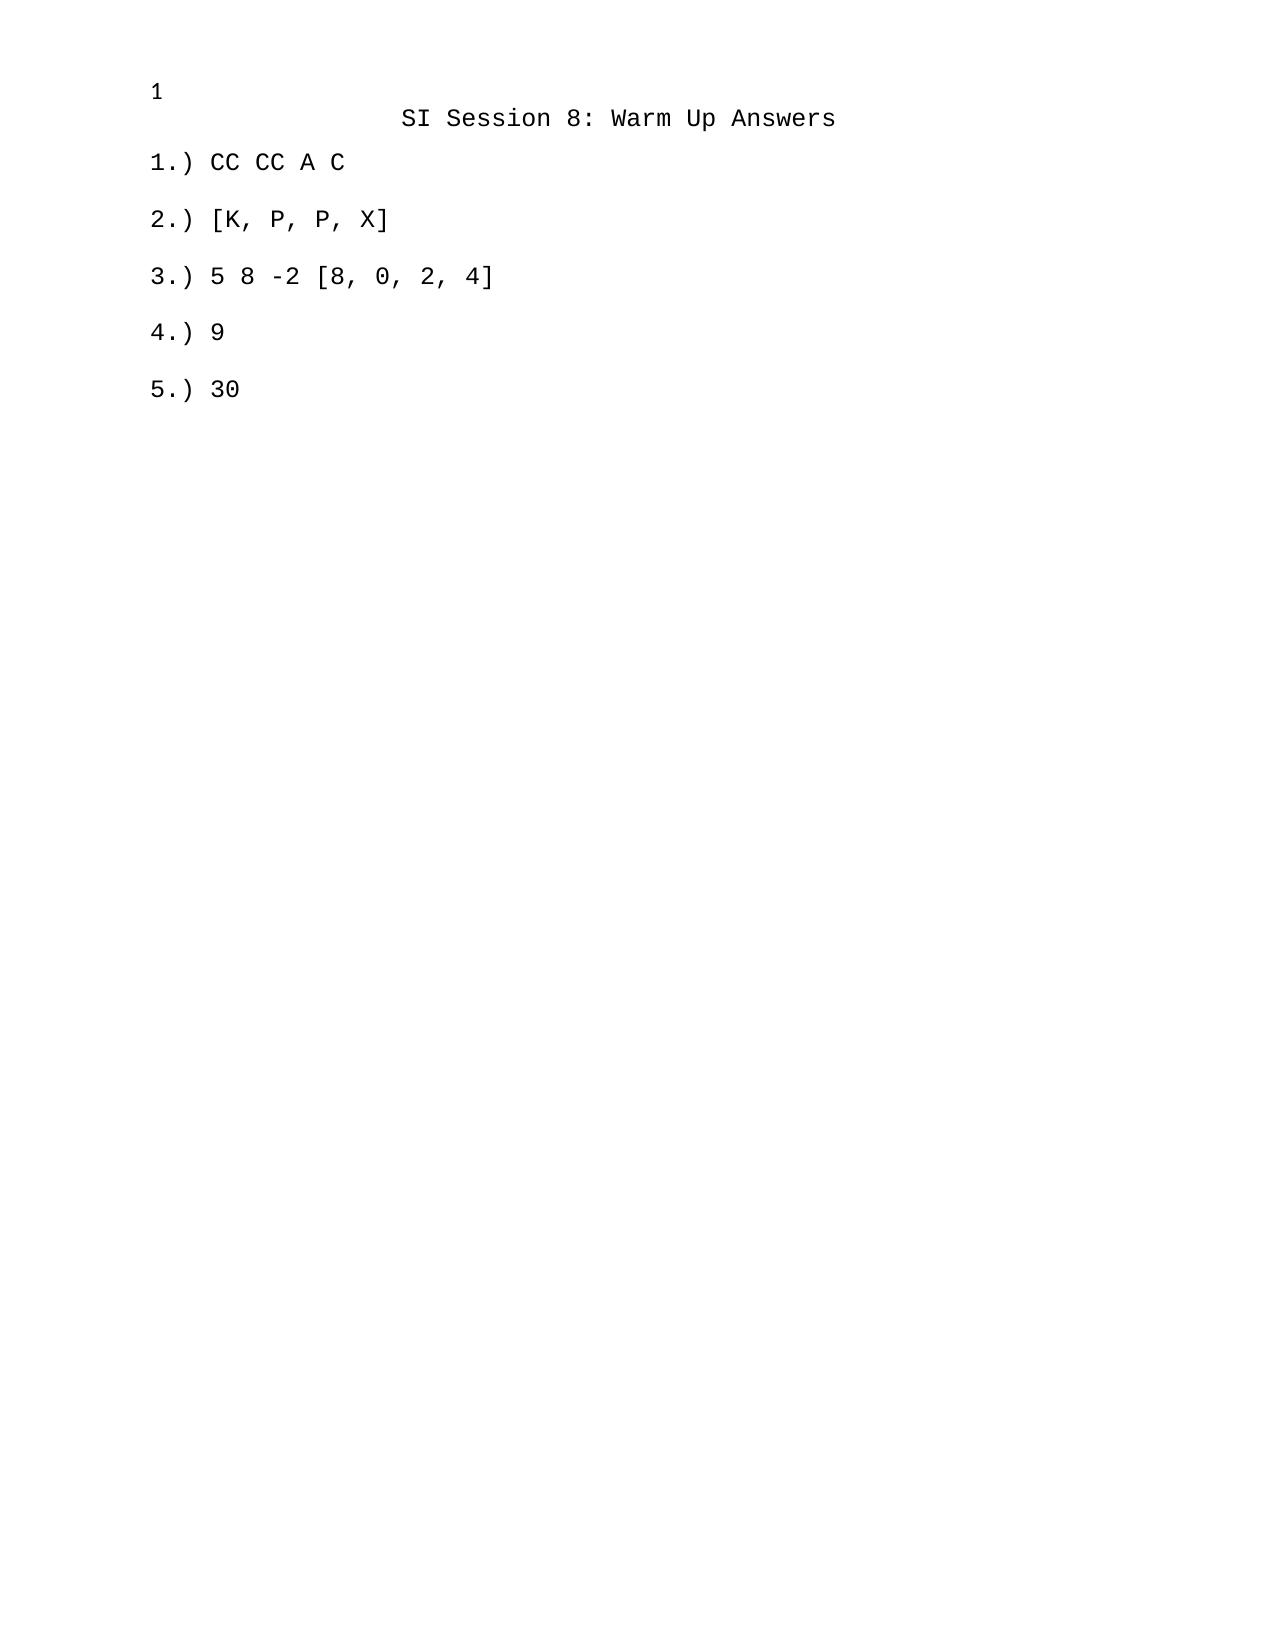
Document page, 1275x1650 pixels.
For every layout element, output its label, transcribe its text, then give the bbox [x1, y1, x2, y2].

text 3.) 5 8 -2 [8, 0, 2, 4] [150, 263, 1125, 292]
text 4.) 9 [150, 320, 1125, 348]
text 1.) CC CC A C [150, 150, 1125, 178]
text 2.) [K, P, P, X] [150, 207, 1125, 235]
text 5.) 30 [150, 377, 1125, 405]
